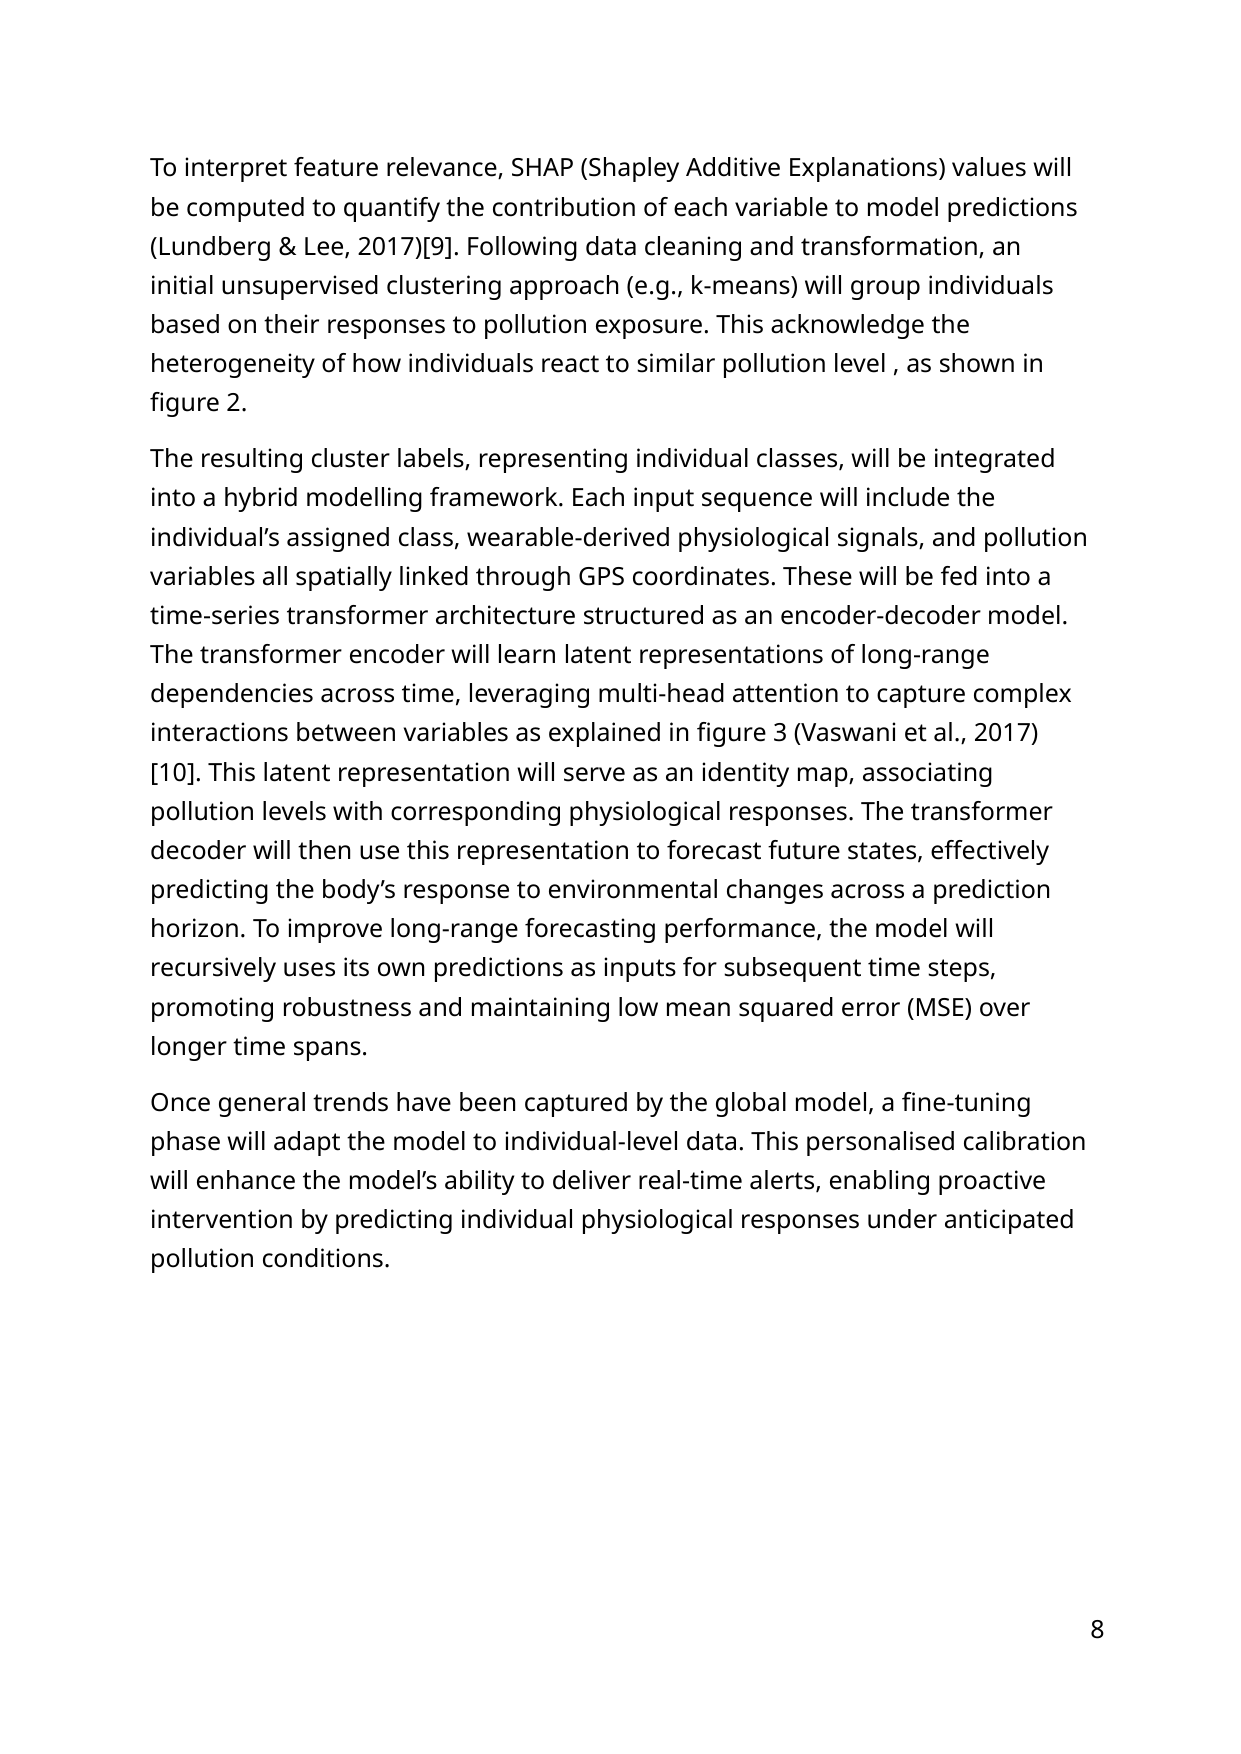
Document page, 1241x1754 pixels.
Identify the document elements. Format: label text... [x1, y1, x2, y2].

text The resulting cluster labels, representing individual classes, will be integrated into a hybrid modelling framework. Each input sequence will include the individual’s assigned class, wearable-derived physiological signals, and pollution variables all spatially linked through GPS coordinates. These will be fed into a time-series transformer architecture structured as an encoder-decoder model. The transformer encoder will learn latent representations of long-range dependencies across time, leveraging multi-head attention to capture complex interactions between variables as explained in figure 3 (Vaswani et al., 2017)[10]. This latent representation will serve as an identity map, associating pollution levels with corresponding physiological responses. The transformer decoder will then use this representation to forecast future states, effectively predicting the body’s response to environmental changes across a prediction horizon. To improve long-range forecasting performance, the model will recursively uses its own predictions as inputs for subsequent time steps, promoting robustness and maintaining low mean squared error (MSE) over longer time spans. [150, 441, 1090, 1062]
text Once general trends have been captured by the global model, a fine-tuning phase will adapt the model to individual-level data. This personalised calibration will enhance the model’s ability to deliver real-time alerts, enabling proactive intervention by predicting individual physiological responses under anticipated pollution conditions. [150, 1084, 1090, 1275]
text To interpret feature relevance, SHAP (Shapley Additive Explanations) values will be computed to quantify the contribution of each variable to model predictions (Lundberg & Lee, 2017)[9]. Following data cleaning and transformation, an initial unsupervised clustering approach (e.g., k-means) will group individuals based on their responses to pollution exposure. This acknowledge the heterogeneity of how individuals react to similar pollution level , as shown in figure 2. [150, 150, 1090, 419]
